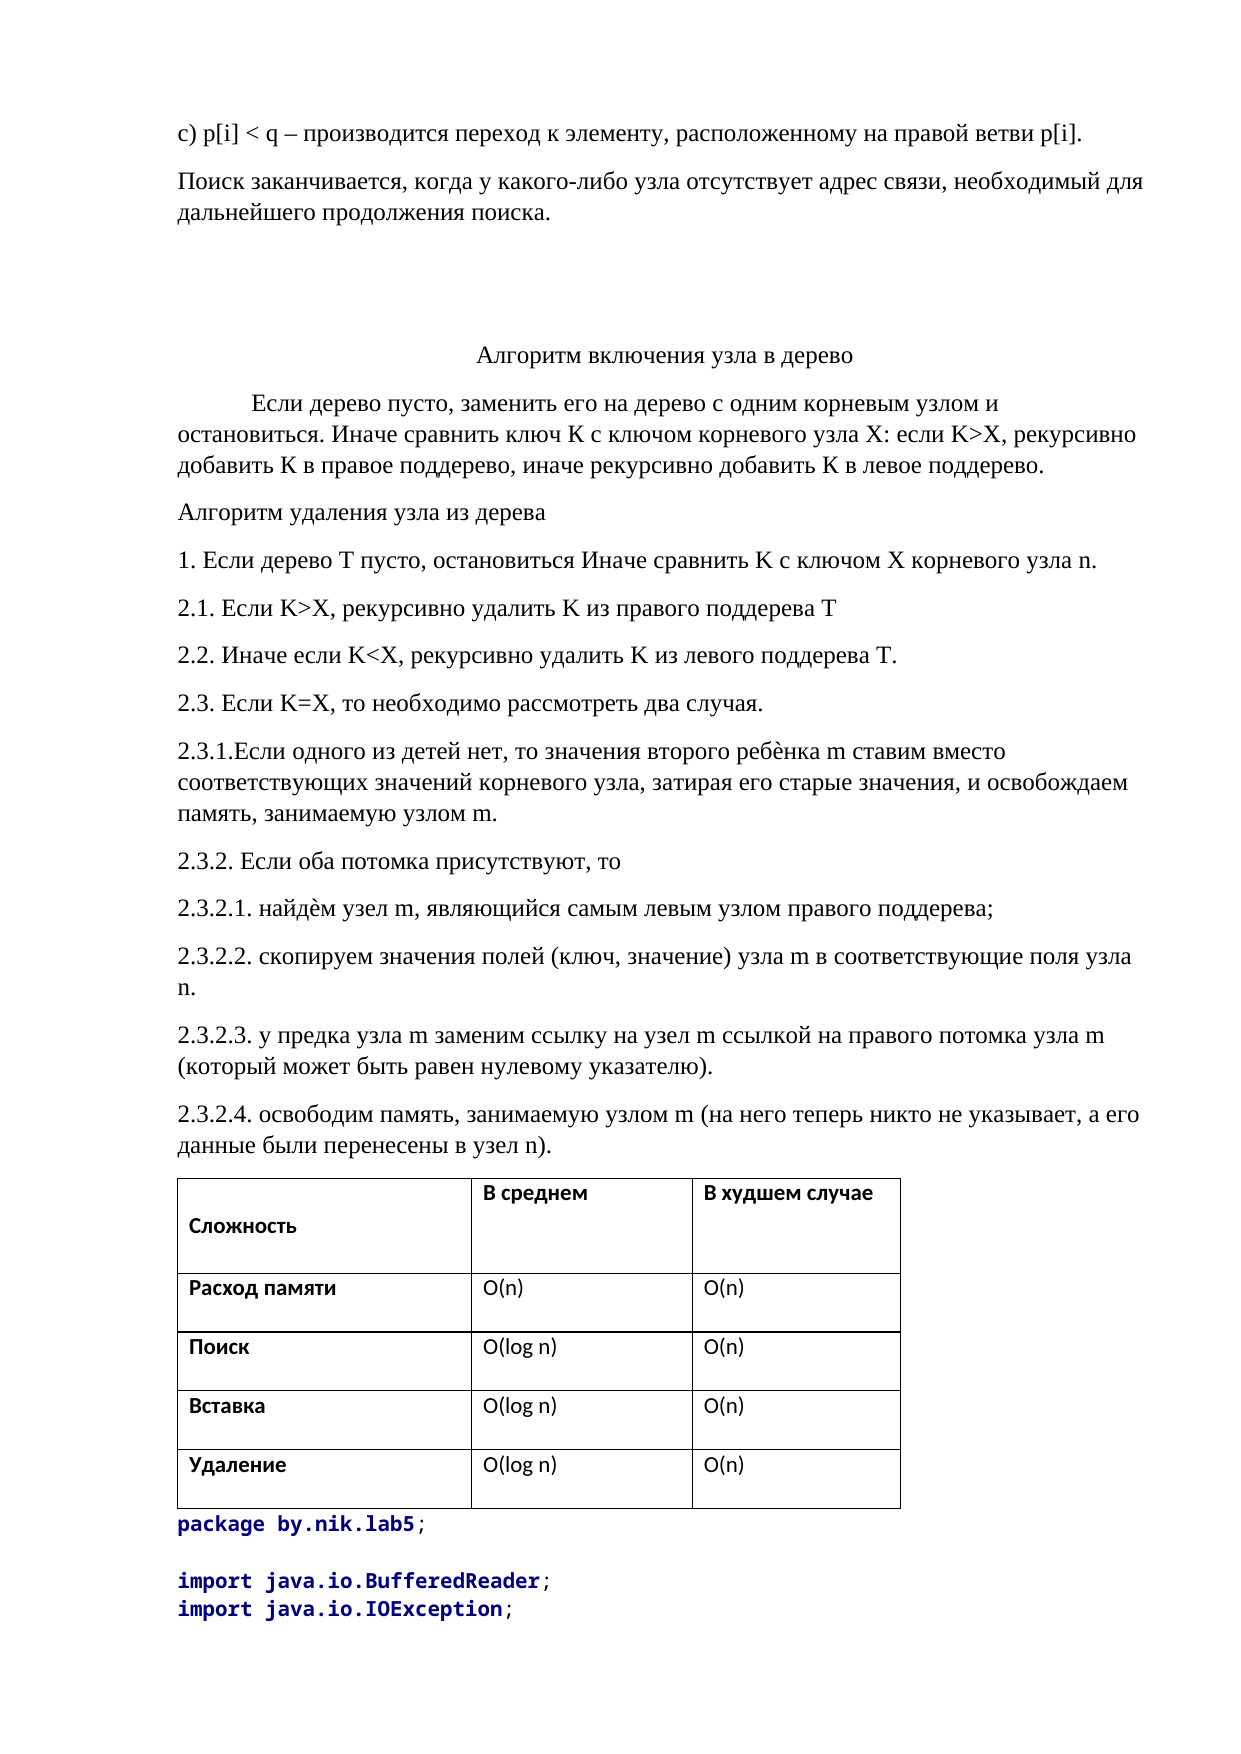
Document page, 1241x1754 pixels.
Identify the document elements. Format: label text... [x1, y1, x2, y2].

text 2.2. Иначе если K<X, рекурсивно удалить K из левого поддерева Т. [177, 641, 1152, 669]
table_cell O(n) [693, 1333, 900, 1390]
text 2.3.2.3. у предка узла m заменим ссылку на узел m ссылкой на правого потомка узла m (который может быть равен нулевому указателю). [177, 1020, 1152, 1080]
table_header Сложность [178, 1179, 471, 1272]
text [177, 1509, 1152, 1623]
table_cell Вставка [178, 1391, 471, 1449]
text 2.3. Если K=X, то необходимо рассмотреть два случая. [177, 688, 1152, 717]
table_cell O(log n) [472, 1391, 692, 1449]
text 2.3.2.1. найдѐм узел m, являющийся самым левым узлом правого поддерева; [177, 893, 1152, 922]
text 2.3.2.2. скопируем значения полей (ключ, значение) узла m в соответствующие поля узла n. [177, 941, 1152, 1001]
text c) р[i] < q – производится переход к элементу, расположенному на правой ветви р[i]. [177, 118, 1152, 147]
text 2.1. Если K>X, рекурсивно удалить K из правого поддерева Т [177, 593, 1152, 622]
table_cell O(log n) [472, 1450, 692, 1508]
text Алгоритм включения узла в дерево [177, 340, 1152, 369]
text Алгоритм удаления узла из дерева [177, 497, 1152, 526]
text 2.3.2.4. освободим память, занимаемую узлом m (на него теперь никто не указывает, а его данные были перенесены в узел n). [177, 1099, 1152, 1158]
table_cell O(n) [693, 1391, 900, 1449]
text Если дерево пусто, заменить его на дерево с одним корневым узлом и остановиться. Иначе сравнить ключ К с ключом корневого узла X: если K>X, рекурсивно добавить К в правое поддерево, иначе рекурсивно добавить К в левое поддерево. [177, 388, 1152, 478]
table_cell Удаление [178, 1450, 471, 1508]
table_cell O(n) [693, 1450, 900, 1508]
text 1. Если дерево T пусто, остановиться Иначе сравнить K с ключом X корневого узла n. [177, 545, 1152, 574]
table_cell O(log n) [472, 1333, 692, 1390]
table_cell Расход памяти [178, 1274, 471, 1331]
table_cell O(n) [693, 1274, 900, 1331]
text 2.3.2. Если оба потомка присутствуют, то [177, 846, 1152, 874]
text Поиск заканчивается, когда у какого-либо узла отсутствует адрес связи, необходимый для дальнейшего продолжения поиска. [177, 166, 1152, 226]
table_cell Поиск [178, 1333, 471, 1390]
table_header В худшем случае [693, 1179, 900, 1272]
text 2.3.1.Если одного из детей нет, то значения второго ребѐнка m ставим вместо соответствующих значений корневого узла, затирая его старые значения, и освобождаем память, занимаемую узлом m. [177, 736, 1152, 827]
table_cell O(n) [472, 1274, 692, 1331]
table_header В среднем [472, 1179, 692, 1272]
